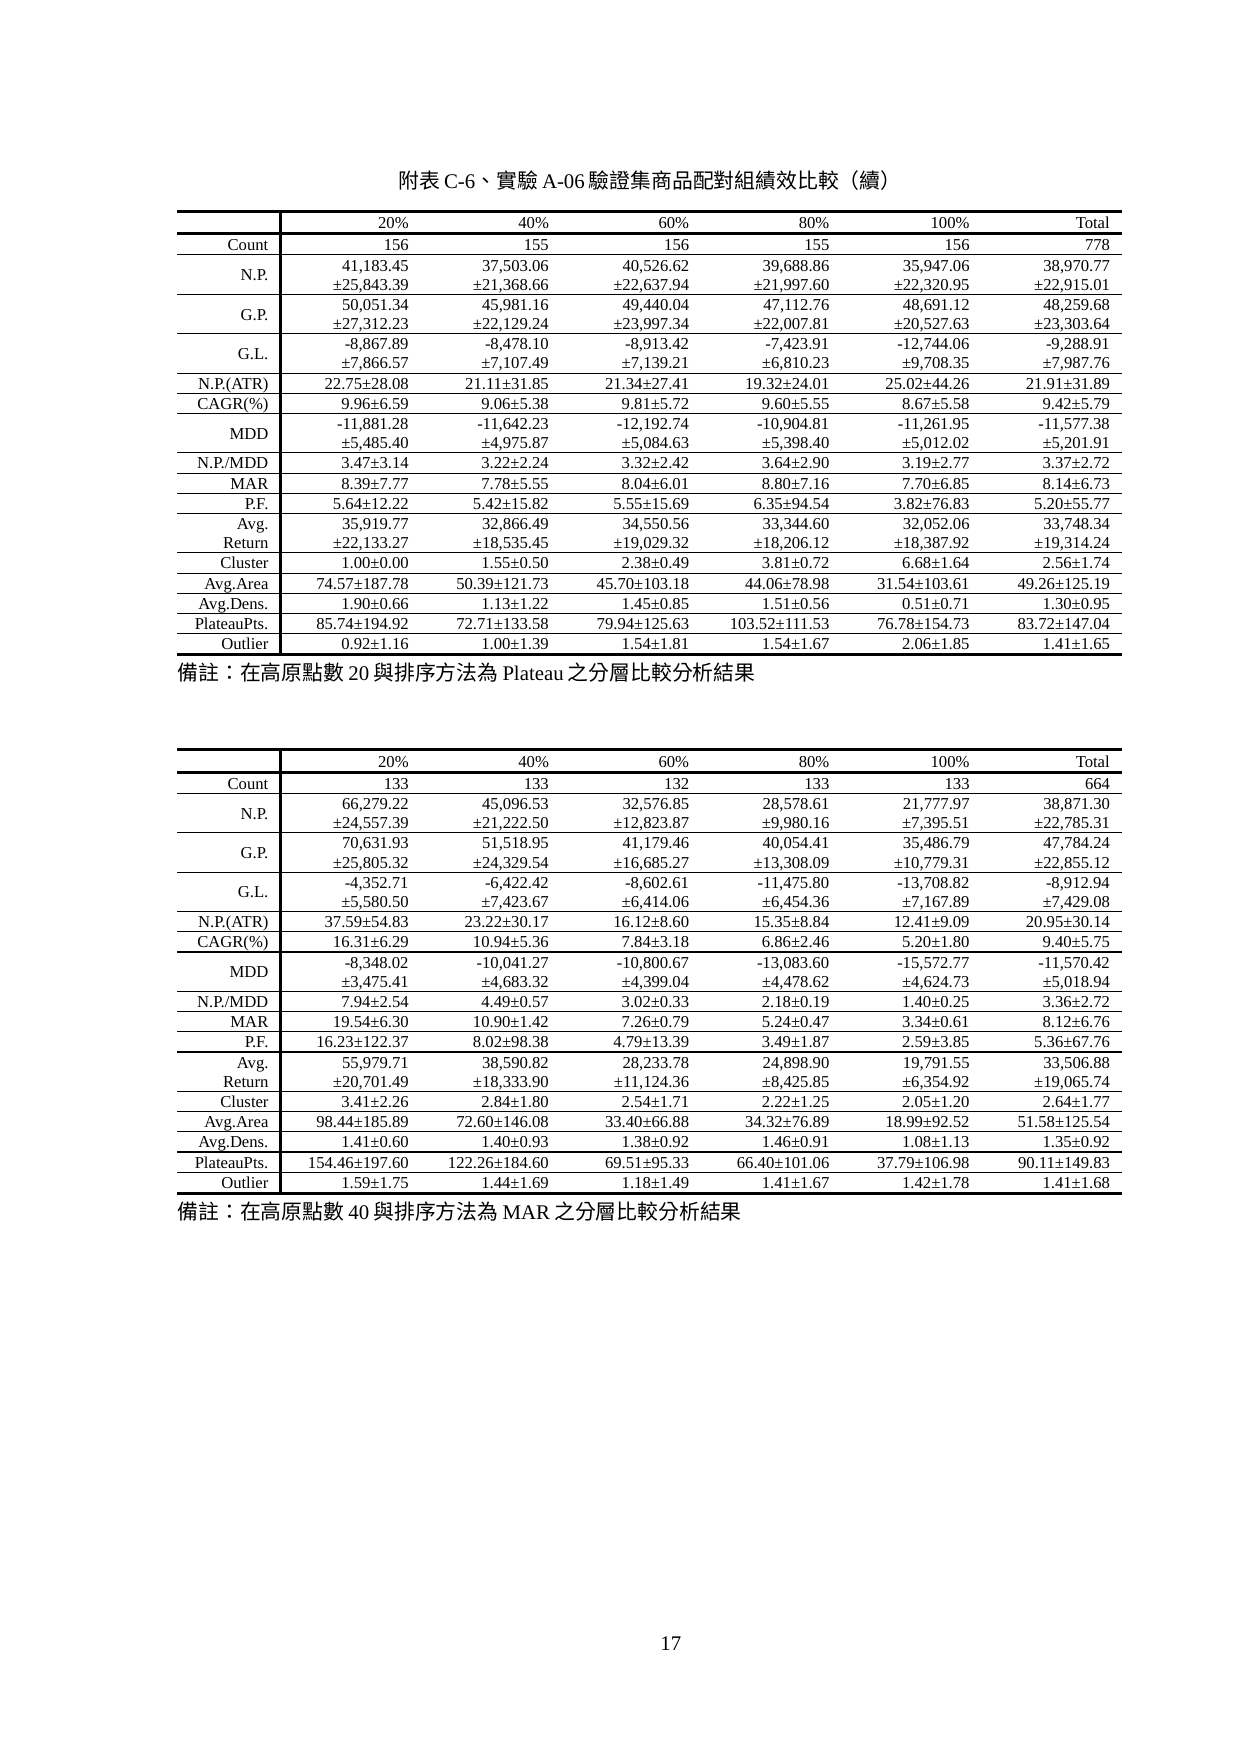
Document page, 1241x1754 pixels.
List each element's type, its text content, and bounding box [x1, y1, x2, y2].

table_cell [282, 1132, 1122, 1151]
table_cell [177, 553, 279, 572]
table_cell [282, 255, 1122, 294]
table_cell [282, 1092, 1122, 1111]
text 附表C-6、實驗A-06驗證集商品配對組績效比較（續） [177, 164, 1122, 195]
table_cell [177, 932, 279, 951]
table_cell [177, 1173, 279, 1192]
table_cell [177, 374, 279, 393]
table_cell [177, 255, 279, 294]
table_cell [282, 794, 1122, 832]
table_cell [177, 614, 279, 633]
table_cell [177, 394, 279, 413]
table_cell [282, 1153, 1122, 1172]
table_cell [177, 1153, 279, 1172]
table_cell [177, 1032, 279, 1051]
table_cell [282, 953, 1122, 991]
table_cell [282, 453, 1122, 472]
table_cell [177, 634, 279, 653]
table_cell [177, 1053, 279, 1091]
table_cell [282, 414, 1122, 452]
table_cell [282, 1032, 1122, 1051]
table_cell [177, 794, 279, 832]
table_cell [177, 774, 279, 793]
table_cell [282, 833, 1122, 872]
text 備註：在高原點數40與排序方法為MAR之分層比較分析結果 [177, 1195, 1122, 1225]
text 備註：在高原點數20與排序方法為Plateau之分層比較分析結果 [177, 656, 1122, 687]
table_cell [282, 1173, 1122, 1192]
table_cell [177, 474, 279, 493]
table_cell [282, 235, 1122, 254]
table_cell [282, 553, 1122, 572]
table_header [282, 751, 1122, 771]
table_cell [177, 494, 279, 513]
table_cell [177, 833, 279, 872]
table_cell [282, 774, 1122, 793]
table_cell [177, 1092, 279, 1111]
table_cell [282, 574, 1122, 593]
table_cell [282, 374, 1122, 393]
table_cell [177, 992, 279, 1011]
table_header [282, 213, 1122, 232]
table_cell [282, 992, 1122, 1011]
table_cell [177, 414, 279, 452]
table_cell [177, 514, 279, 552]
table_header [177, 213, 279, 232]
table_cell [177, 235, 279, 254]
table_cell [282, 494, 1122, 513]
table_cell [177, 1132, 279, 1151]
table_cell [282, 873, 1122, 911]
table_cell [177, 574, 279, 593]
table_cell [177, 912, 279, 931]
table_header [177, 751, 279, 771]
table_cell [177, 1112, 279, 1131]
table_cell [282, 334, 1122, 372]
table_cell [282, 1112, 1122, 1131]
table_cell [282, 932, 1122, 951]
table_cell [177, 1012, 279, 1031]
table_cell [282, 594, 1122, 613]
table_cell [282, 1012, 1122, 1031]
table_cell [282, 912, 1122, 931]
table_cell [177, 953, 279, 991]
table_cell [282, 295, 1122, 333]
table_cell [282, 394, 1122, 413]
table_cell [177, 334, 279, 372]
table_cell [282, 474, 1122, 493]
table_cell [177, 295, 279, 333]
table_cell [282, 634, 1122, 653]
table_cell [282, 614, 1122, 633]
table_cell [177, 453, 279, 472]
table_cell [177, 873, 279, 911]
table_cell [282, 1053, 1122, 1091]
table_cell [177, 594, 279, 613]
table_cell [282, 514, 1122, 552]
